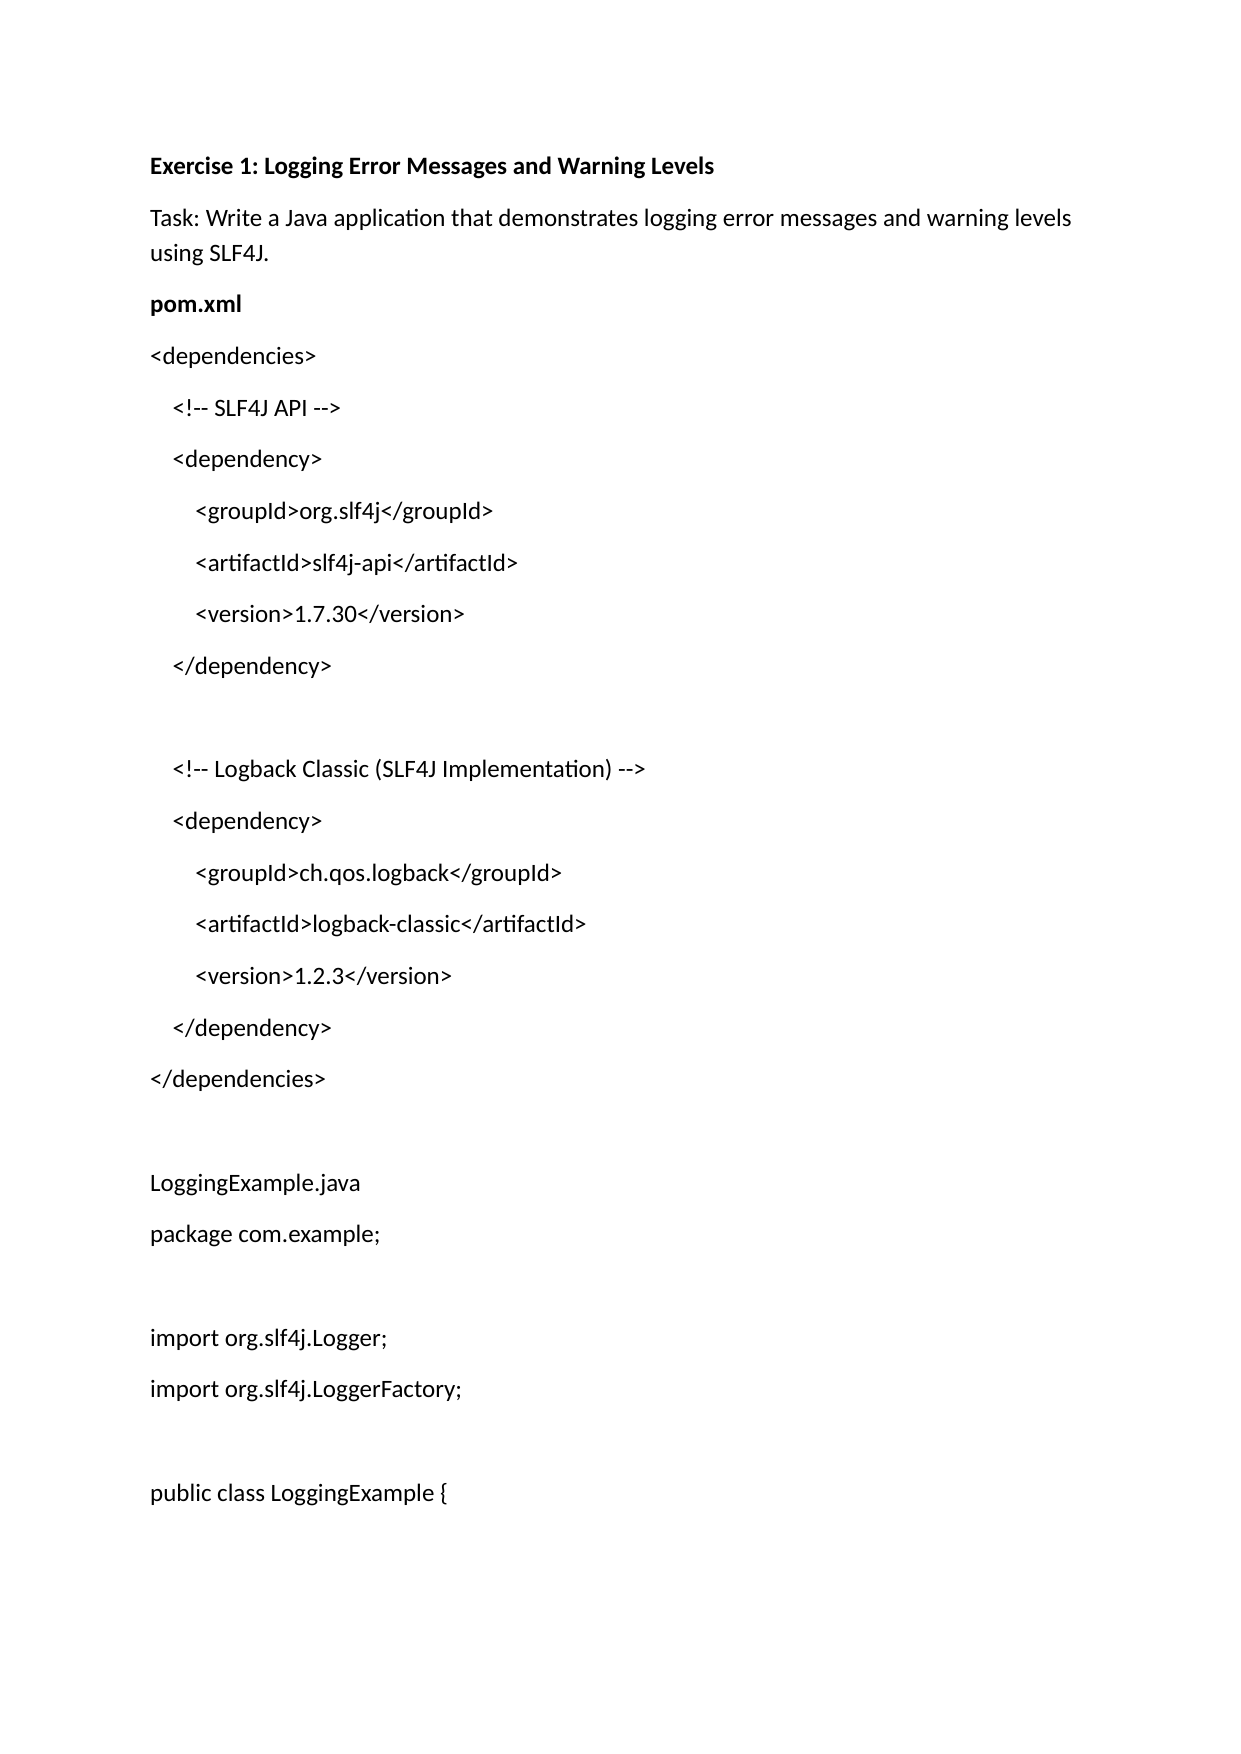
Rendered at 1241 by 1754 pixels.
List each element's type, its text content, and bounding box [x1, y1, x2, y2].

text </dependencies> [150, 1063, 1090, 1094]
text import org.slf4j.Logger; [150, 1322, 1090, 1352]
text <dependency> [150, 805, 1090, 836]
text public class LoggingExample { [150, 1477, 1090, 1507]
text <dependency> [150, 443, 1090, 474]
text pom.xml [150, 288, 1090, 319]
text <version>1.7.30</version> [150, 598, 1090, 629]
text package com.example; [150, 1218, 1090, 1249]
text <!-- SLF4J API --> [150, 392, 1090, 422]
text <artifactId>logback-classic</artifactId> [150, 908, 1090, 939]
text <dependencies> [150, 340, 1090, 371]
text <version>1.2.3</version> [150, 960, 1090, 991]
text </dependency> [150, 1012, 1090, 1042]
text <groupId>org.slf4j</groupId> [150, 495, 1090, 526]
text <artifactId>slf4j-api</artifactId> [150, 547, 1090, 577]
text Exercise 1: Logging Error Messages and Warning Levels [150, 150, 1090, 181]
text Task: Write a Java application that demonstrates logging error messages and warning levels using SLF4J. [150, 202, 1090, 267]
text import org.slf4j.LoggerFactory; [150, 1373, 1090, 1404]
text </dependency> [150, 650, 1090, 681]
text LoggingExample.java [150, 1167, 1090, 1197]
text <groupId>ch.qos.logback</groupId> [150, 857, 1090, 887]
text <!-- Logback Classic (SLF4J Implementation) --> [150, 753, 1090, 784]
